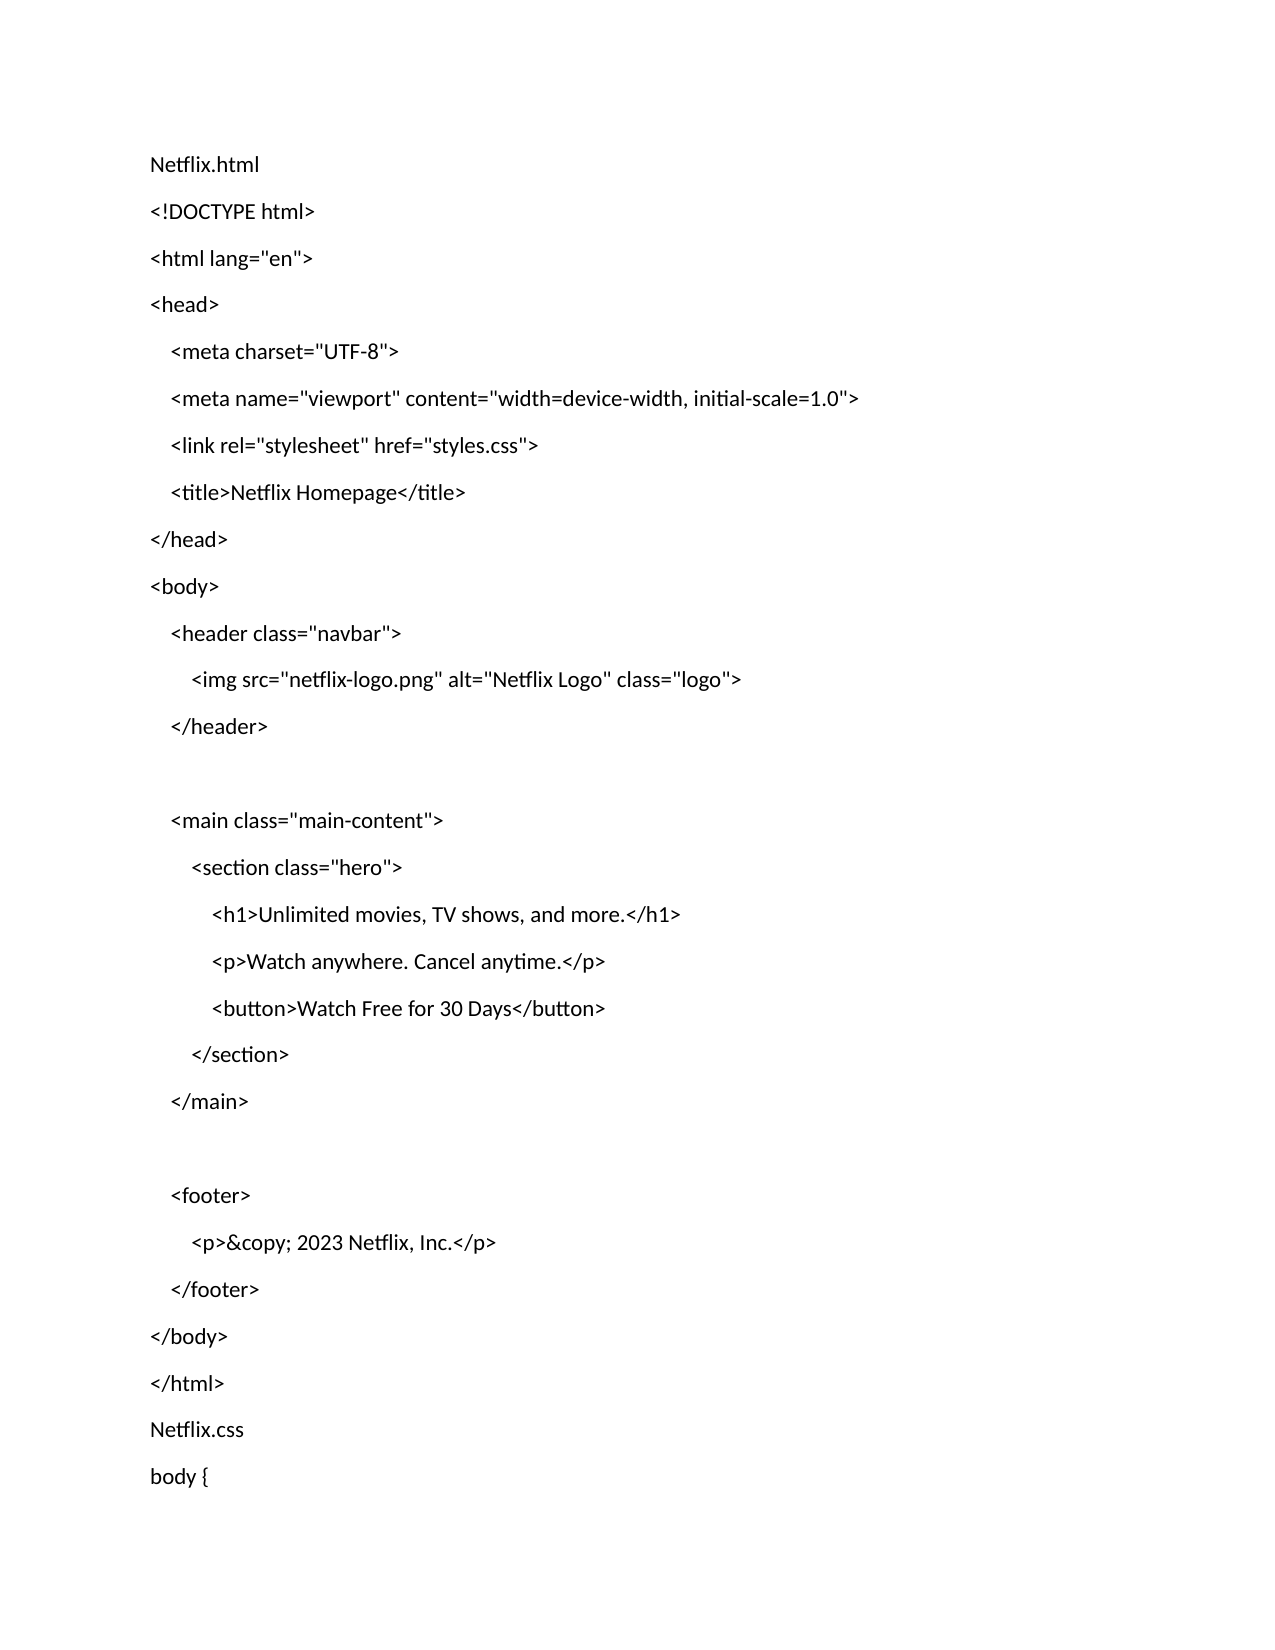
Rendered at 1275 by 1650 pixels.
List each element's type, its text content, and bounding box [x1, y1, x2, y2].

text <section class="hero"> [150, 853, 1125, 881]
text body { [150, 1462, 1125, 1491]
text </body> [150, 1322, 1125, 1350]
text Netflix.html [150, 150, 1125, 178]
text </footer> [150, 1275, 1125, 1303]
text <h1>Unlimited movies, TV shows, and more.</h1> [150, 900, 1125, 928]
text <!DOCTYPE html> [150, 197, 1125, 225]
text <head> [150, 291, 1125, 319]
text <title>Netflix Homepage</title> [150, 478, 1125, 506]
text <body> [150, 572, 1125, 600]
text <link rel="stylesheet" href="styles.css"> [150, 431, 1125, 459]
text <button>Watch Free for 30 Days</button> [150, 994, 1125, 1022]
text Netflix.css [150, 1416, 1125, 1444]
text <html lang="en"> [150, 244, 1125, 272]
text </html> [150, 1369, 1125, 1397]
text </header> [150, 712, 1125, 741]
text </head> [150, 525, 1125, 553]
text <header class="navbar"> [150, 619, 1125, 647]
text <p>&copy; 2023 Netflix, Inc.</p> [150, 1228, 1125, 1256]
text </section> [150, 1041, 1125, 1069]
text <meta name="viewport" content="width=device-width, initial-scale=1.0"> [150, 384, 1125, 412]
text </main> [150, 1087, 1125, 1116]
text <img src="netflix-logo.png" alt="Netflix Logo" class="logo"> [150, 666, 1125, 694]
text <main class="main-content"> [150, 806, 1125, 834]
text <meta charset="UTF-8"> [150, 337, 1125, 366]
text <footer> [150, 1181, 1125, 1209]
text <p>Watch anywhere. Cancel anytime.</p> [150, 947, 1125, 975]
